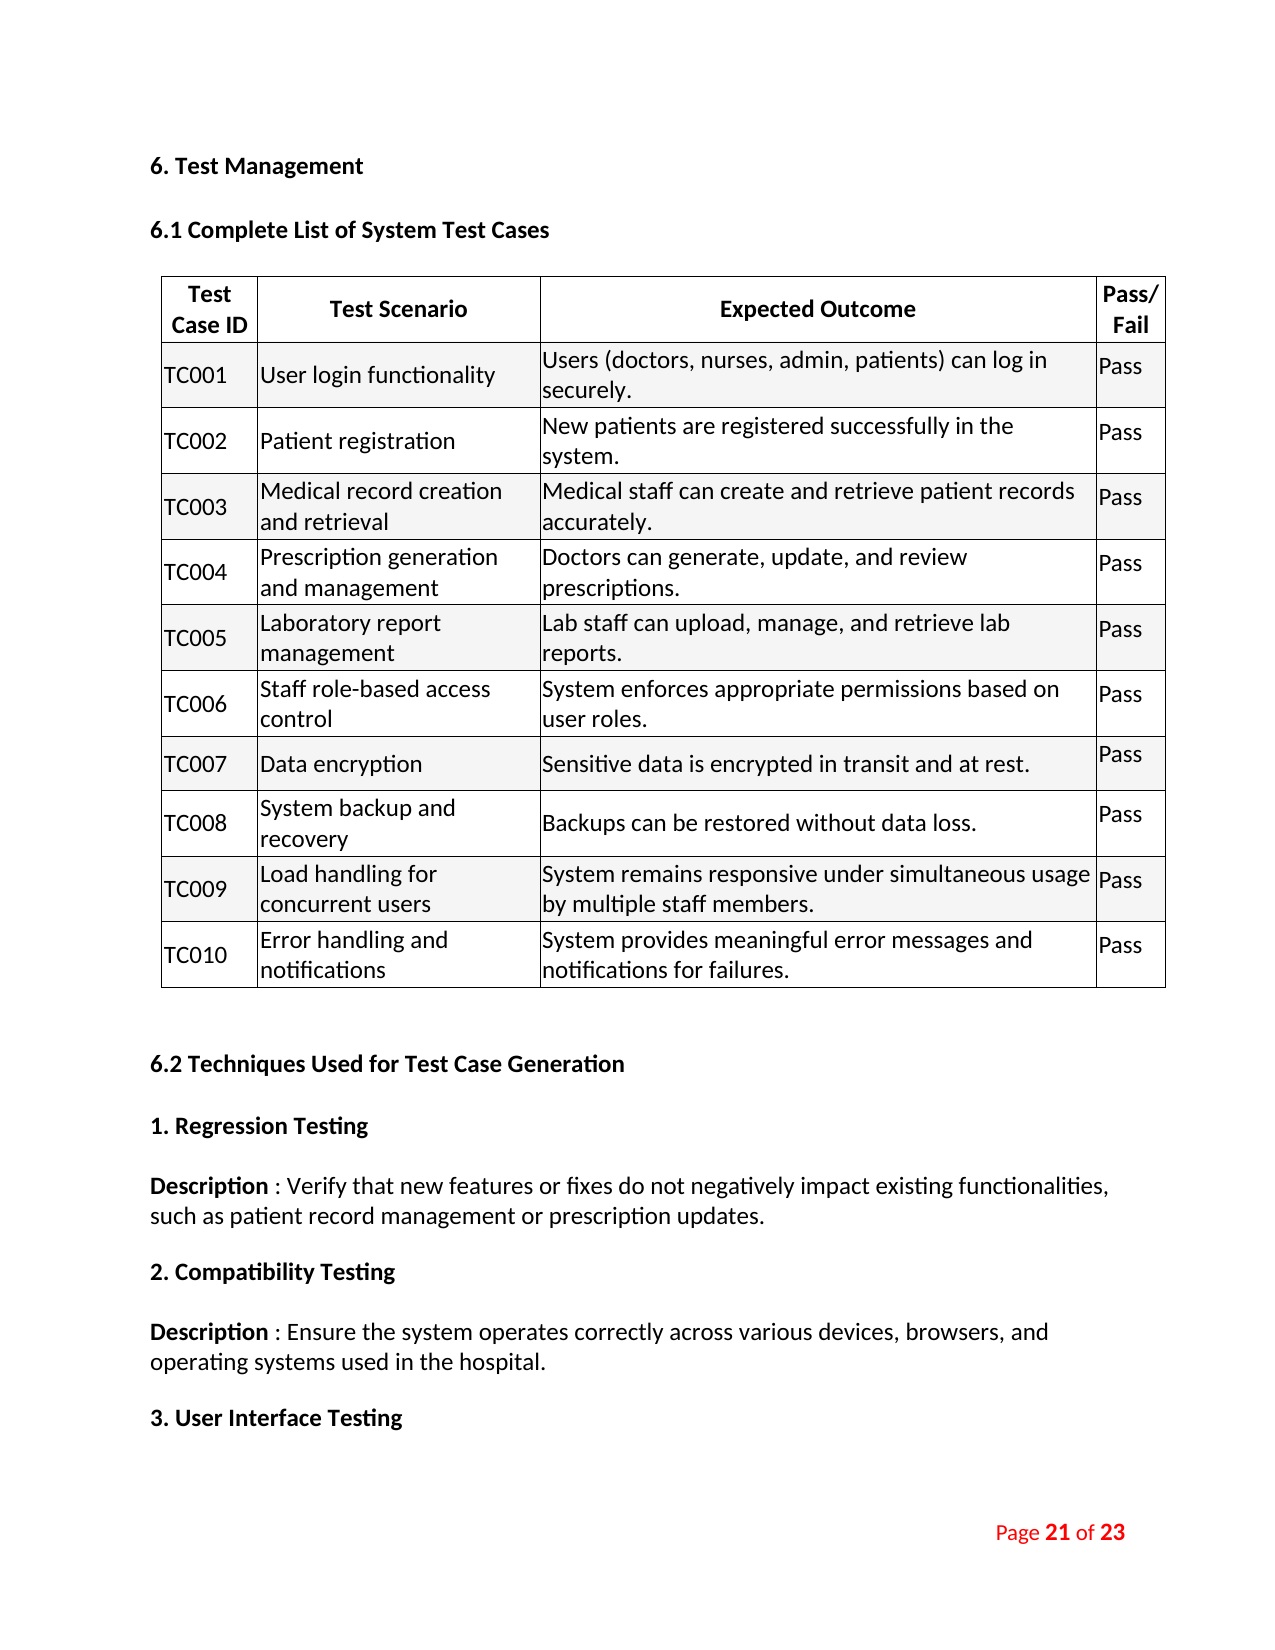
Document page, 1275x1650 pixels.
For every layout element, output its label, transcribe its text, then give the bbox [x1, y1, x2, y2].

table_cell Pass [1097, 857, 1165, 921]
table_cell Backups can be restored without data loss. [541, 791, 1096, 856]
table_cell TC010 [162, 922, 257, 987]
table_cell TC001 [162, 343, 257, 407]
table_cell Pass [1097, 540, 1165, 604]
table_cell Error handling and notifications [258, 922, 540, 987]
table_cell System enforces appropriate permissions based on user roles. [541, 671, 1096, 736]
table_cell Medical record creation and retrieval [258, 474, 540, 539]
table_header Pass/Fail [1097, 277, 1165, 341]
table_cell Staff role-based access control [258, 671, 540, 736]
text 3. User Interface Testing [150, 1402, 1125, 1432]
table_cell Users (doctors, nurses, admin, patients) can log in securely. [541, 343, 1096, 407]
table_cell User login functionality [258, 343, 540, 407]
table_cell Load handling for concurrent users [258, 857, 540, 921]
table_header Test Scenario [258, 277, 540, 341]
text 6. Test Management [150, 150, 1125, 181]
table_cell Prescription generation and management [258, 540, 540, 604]
table_cell Sensitive data is encrypted in transit and at rest. [541, 737, 1096, 790]
text 2. Compatibility Testing [150, 1256, 1125, 1287]
table_cell Doctors can generate, update, and review prescriptions. [541, 540, 1096, 604]
table_cell Pass [1097, 737, 1165, 790]
table_cell TC009 [162, 857, 257, 921]
table_cell Medical staff can create and retrieve patient records accurately. [541, 474, 1096, 539]
table_cell Pass [1097, 922, 1165, 987]
table_cell TC007 [162, 737, 257, 790]
table_cell Pass [1097, 791, 1165, 856]
table_cell TC006 [162, 671, 257, 736]
table_cell TC004 [162, 540, 257, 604]
table_cell Pass [1097, 408, 1165, 473]
table_header Expected Outcome [541, 277, 1096, 341]
text Description : Ensure the system operates correctly across various devices, browsers, and operating systems used in the hospital. [150, 1316, 1125, 1377]
table_cell Pass [1097, 474, 1165, 539]
text Description : Verify that new features or fixes do not negatively impact existing functionalities, such as patient record management or prescription updates. [150, 1170, 1125, 1231]
text 6.2 Techniques Used for Test Case Generation [150, 1048, 1125, 1079]
text 1. Regression Testing [150, 1110, 1125, 1141]
table_cell Pass [1097, 343, 1165, 407]
text 6.1 Complete List of System Test Cases [150, 214, 1125, 244]
table_cell Pass [1097, 671, 1165, 736]
table_cell Laboratory report management [258, 605, 540, 670]
table_cell TC003 [162, 474, 257, 539]
table_cell Lab staff can upload, manage, and retrieve lab reports. [541, 605, 1096, 670]
table_cell New patients are registered successfully in the system. [541, 408, 1096, 473]
table_cell TC005 [162, 605, 257, 670]
table_cell System backup and recovery [258, 791, 540, 856]
table_cell Data encryption [258, 737, 540, 790]
table_cell Patient registration [258, 408, 540, 473]
table_cell TC008 [162, 791, 257, 856]
table_cell System remains responsive under simultaneous usage by multiple staff members. [541, 857, 1096, 921]
table_cell System provides meaningful error messages and notifications for failures. [541, 922, 1096, 987]
table_cell TC002 [162, 408, 257, 473]
table_header Test Case ID [162, 277, 257, 341]
table_cell Pass [1097, 605, 1165, 670]
